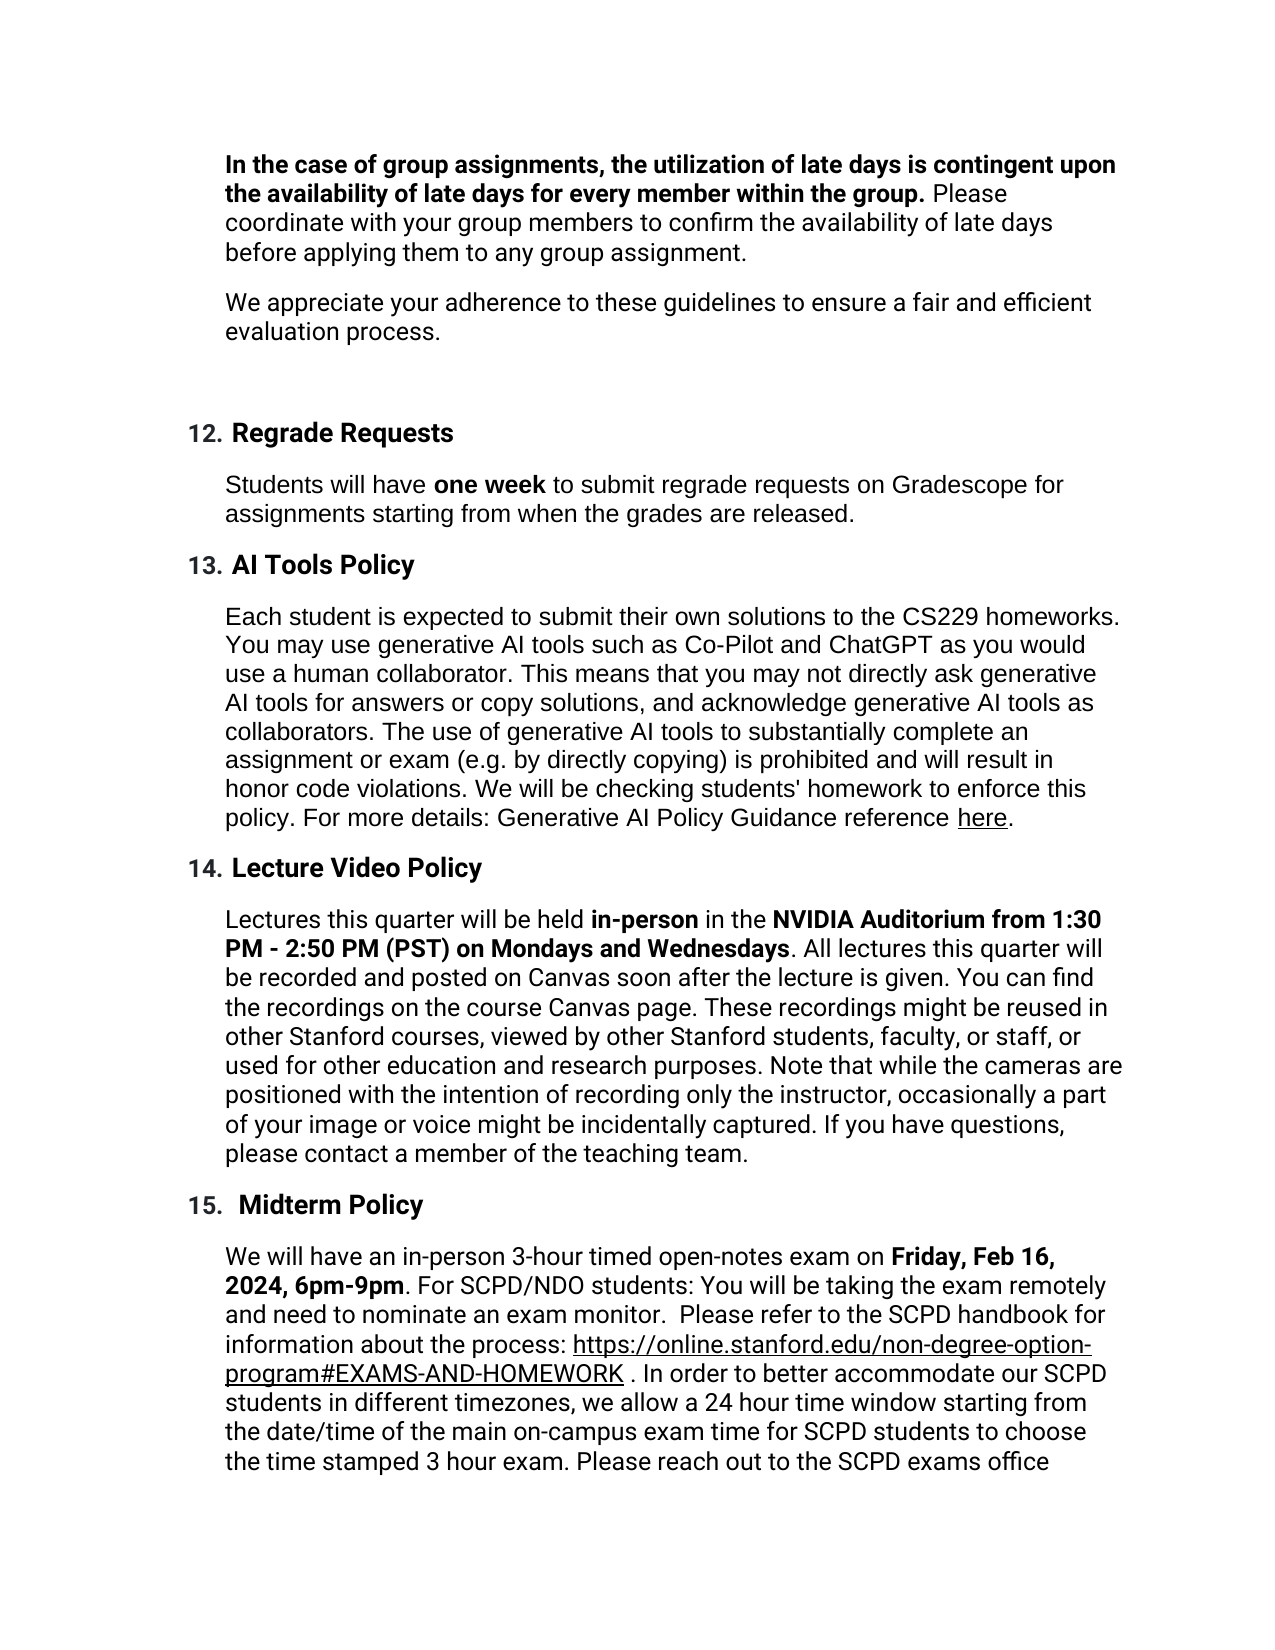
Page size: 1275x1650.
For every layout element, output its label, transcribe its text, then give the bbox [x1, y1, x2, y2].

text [225, 1242, 1125, 1476]
text Lectures this quarter will be held in-person in the NVIDIA Auditorium from 1:30 PM - 2:50 PM (PST) on Mondays and Wednesdays. All lectures this quarter will be recorded and posted on Canvas soon after the lecture is given. You can find the recordings on the course Canvas page. These recordings might be reused in other Stanford courses, viewed by other Stanford students, faculty, or staff, or used for other education and research purposes. Note that while the cameras are positioned with the intention of recording only the instructor, occasionally a part of your image or voice might be incidentally captured. If you have questions, please contact a member of the teaching team. [225, 905, 1125, 1168]
subtitle Midterm Policy [187, 1189, 1125, 1221]
subtitle Regrade Requests [187, 417, 1125, 449]
text In the case of group assignments, the utilization of late days is contingent upon the availability of late days for every member within the group. Please coordinate with your group members to confirm the availability of late days before applying them to any group assignment. [225, 150, 1125, 267]
text We appreciate your adherence to these guidelines to ensure a fair and efficient evaluation process. [225, 288, 1125, 346]
text Students will have one week to submit regrade requests on Gradescope for assignments starting from when the grades are released. [225, 470, 1125, 528]
subtitle AI Tools Policy [187, 549, 1125, 581]
subtitle Lecture Video Policy [187, 852, 1125, 884]
